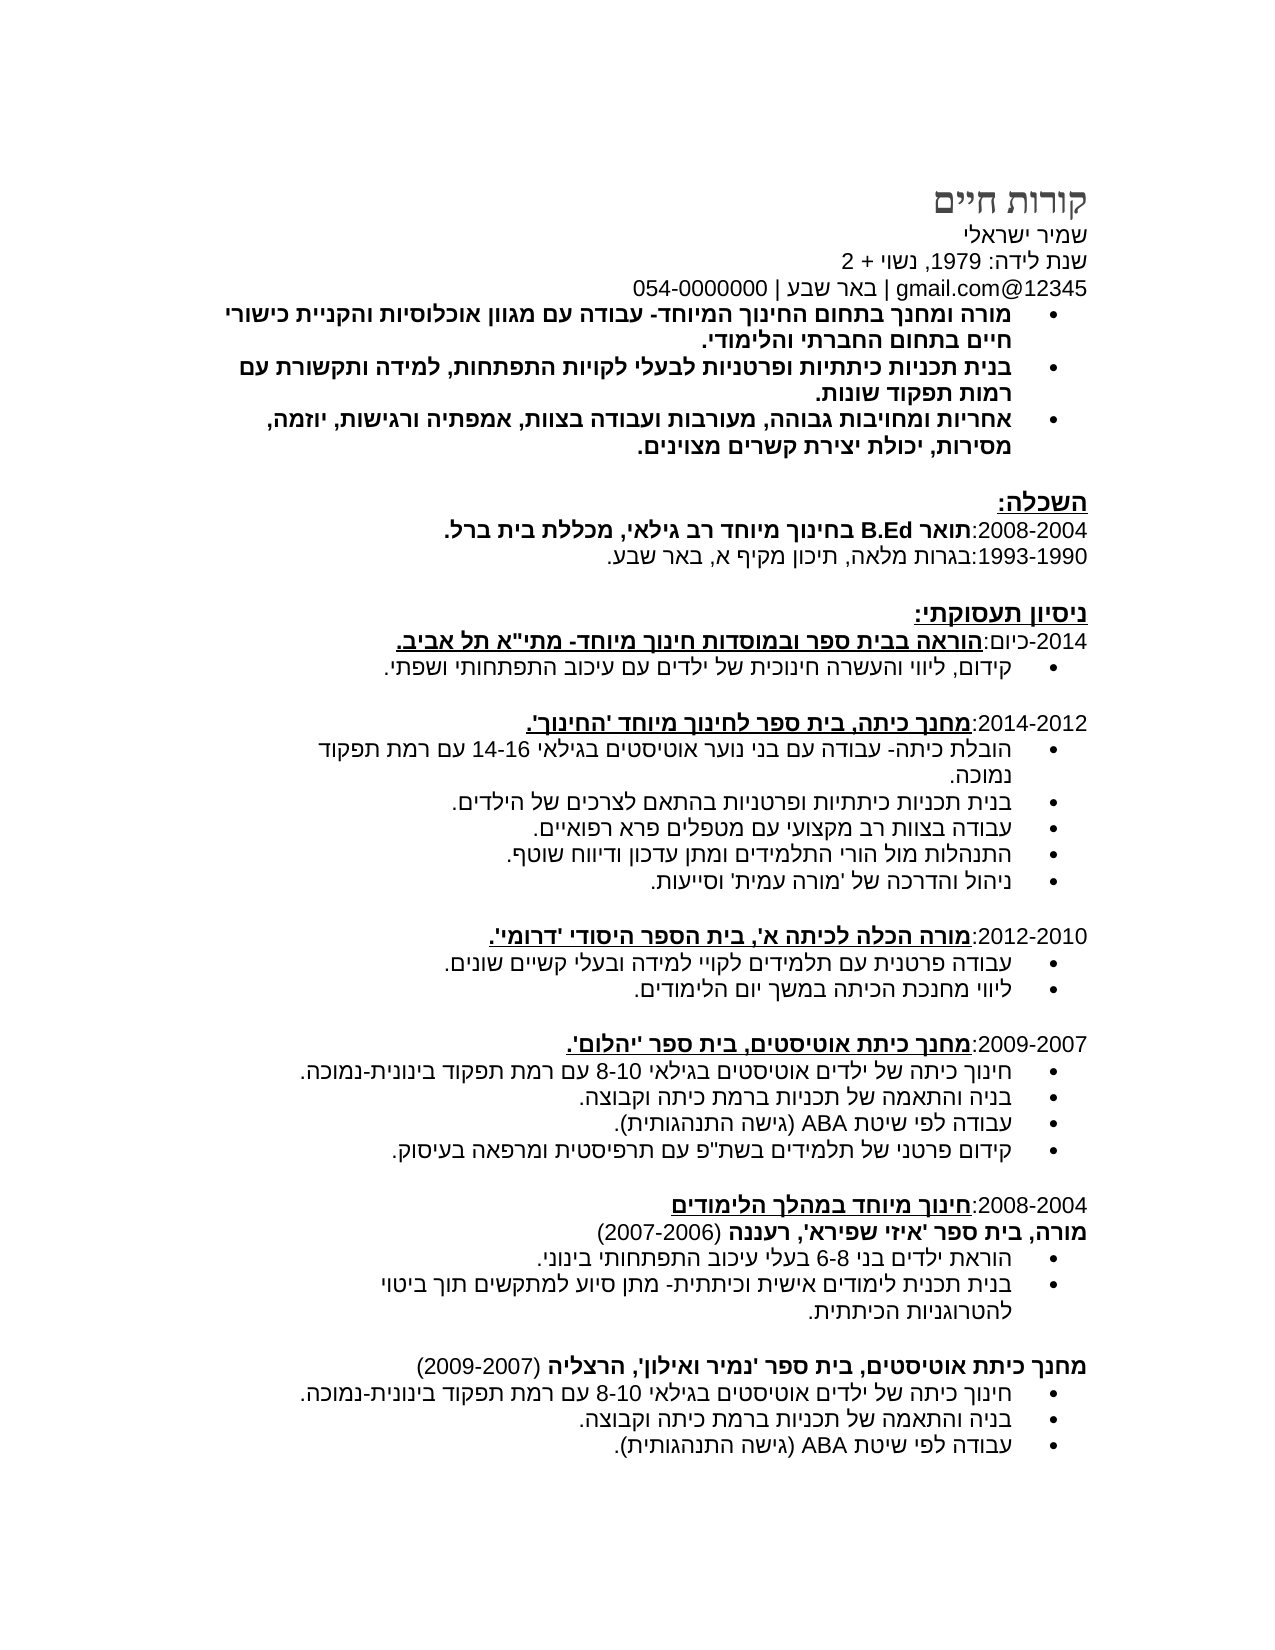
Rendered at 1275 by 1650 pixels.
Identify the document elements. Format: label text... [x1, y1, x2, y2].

list מורה ומחנך בתחום החינוך המיוחד- עבודה עם מגוון אוכלוסיות והקניית כישורי חיים בתחום החברתי והלימודי. [187, 301, 1050, 354]
text מחנך כיתת אוטיסטים, בית ספר 'נמיר ואילון', הרצליה (2009-2007) [187, 1353, 1087, 1379]
list אחריות ומחויבות גבוהה, מעורבות ועבודה בצוות, אמפתיה ורגישות, יוזמה, מסירות, יכולת יצירת קשרים מצוינים. [187, 406, 1050, 459]
text 12345@gmail.com | באר שבע | 054-0000000 [187, 274, 1087, 301]
list בניה והתאמה של תכניות ברמת כיתה וקבוצה. [289, 1406, 1050, 1432]
list קידום, ליווי והעשרה חינוכית של ילדים עם עיכוב התפתחותי ושפתי. [289, 654, 1050, 680]
text קורות חיים [187, 179, 1087, 222]
list חינוך כיתה של ילדים אוטיסטים בגילאי 8-10 עם רמת תפקוד בינונית-נמוכה. [289, 1058, 1050, 1084]
list בנית תכנית לימודים אישית וכיתתית- מתן סיוע למתקשים תוך ביטוי להטרוגניות הכיתתית. [289, 1271, 1050, 1324]
list קידום פרטני של תלמידים בשת"פ עם תרפיסטית ומרפאה בעיסוק. [289, 1137, 1050, 1163]
text שנת לידה: 1979, נשוי + 2 [187, 248, 1087, 274]
text השכלה: 2008-2004:תואר B.Ed בחינוך מיוחד רב גילאי, מכללת בית ברל. 1993-1990:בגרות מלאה, תיכון מקיף א, באר שבע. [187, 488, 1087, 570]
text 2009-2007:מחנך כיתת אוטיסטים, בית ספר 'יהלום'. [187, 1031, 1087, 1058]
list עבודה לפי שיטת ABA (גישה התנהגותית). [289, 1110, 1050, 1137]
text ניסיון תעסוקתי: 2014-כיום:הוראה בבית ספר ובמוסדות חינוך מיוחד- מתי"א תל אביב. [187, 599, 1087, 654]
list חינוך כיתה של ילדים אוטיסטים בגילאי 8-10 עם רמת תפקוד בינונית-נמוכה. [289, 1379, 1050, 1406]
list ניהול והדרכה של 'מורה עמית' וסייעות. [289, 868, 1050, 894]
list בנית תכניות כיתתיות ופרטניות בהתאם לצרכים של הילדים. [289, 788, 1050, 815]
text מורה, בית ספר 'איזי שפירא', רעננה (2007-2006) [187, 1219, 1087, 1245]
list הובלת כיתה- עבודה עם בני נוער אוטיסטים בגילאי 14-16 עם רמת תפקוד נמוכה. [289, 736, 1050, 788]
list עבודה לפי שיטת ABA (גישה התנהגותית). [289, 1432, 1050, 1459]
list התנהלות מול הורי התלמידים ומתן עדכון ודיווח שוטף. [289, 841, 1050, 868]
text שמיר ישראלי [187, 222, 1087, 248]
list בנית תכניות כיתתיות ופרטניות לבעלי לקויות התפתחות, למידה ותקשורת עם רמות תפקוד שונות. [187, 354, 1050, 406]
list הוראת ילדים בני 6-8 בעלי עיכוב התפתחותי בינוני. [289, 1245, 1050, 1271]
list עבודה פרטנית עם תלמידים לקויי למידה ובעלי קשיים שונים. [289, 949, 1050, 976]
list בניה והתאמה של תכניות ברמת כיתה וקבוצה. [289, 1084, 1050, 1110]
text 2008-2004:חינוך מיוחד במהלך הלימודים [187, 1192, 1087, 1219]
text 2014-2012:מחנך כיתה, בית ספר לחינוך מיוחד 'החינוך'. [187, 709, 1087, 736]
list עבודה בצוות רב מקצועי עם מטפלים פרא רפואיים. [289, 815, 1050, 841]
text 2012-2010:מורה הכלה לכיתה א', בית הספר היסודי 'דרומי'. [187, 923, 1087, 949]
list ליווי מחנכת הכיתה במשך יום הלימודים. [289, 976, 1050, 1002]
